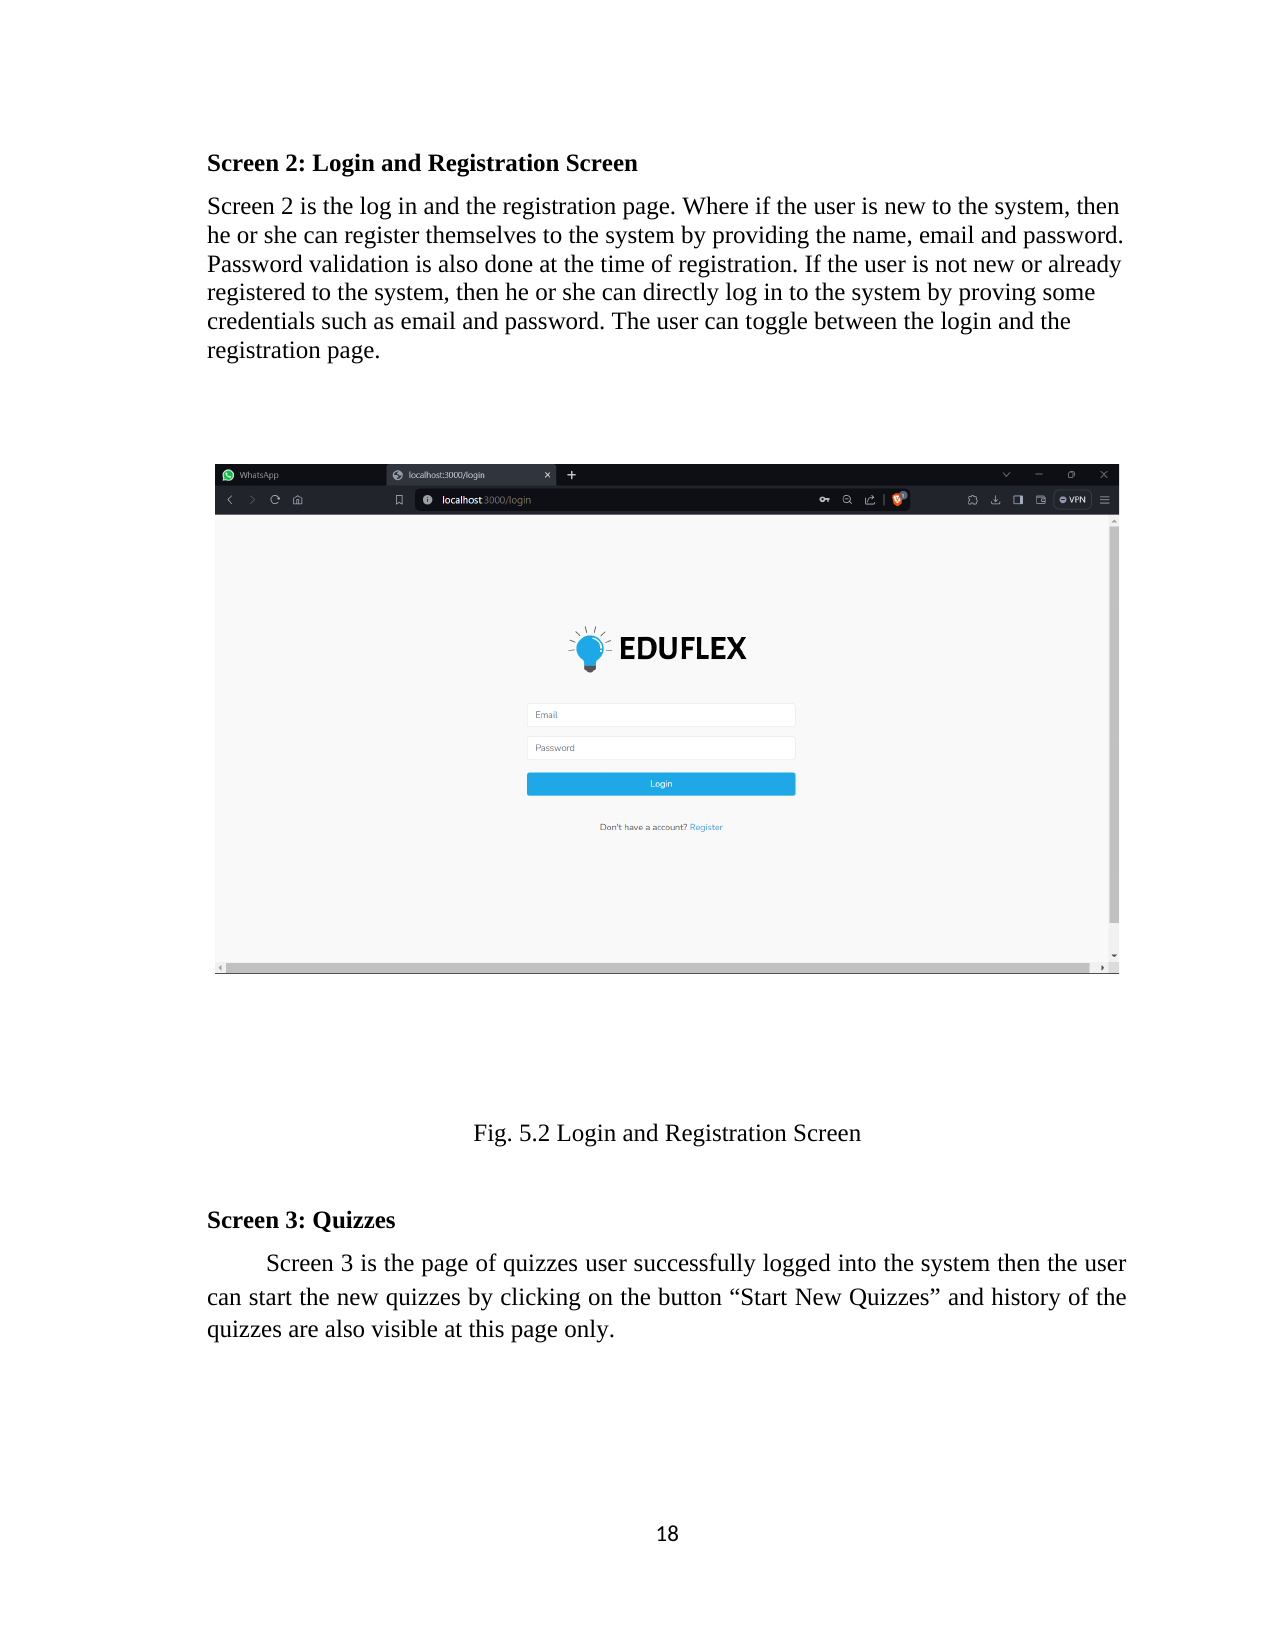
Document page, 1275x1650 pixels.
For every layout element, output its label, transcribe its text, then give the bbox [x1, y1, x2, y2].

picture [215, 464, 1120, 974]
text Fig. 5.2 Login and Registration Screen [207, 1118, 1127, 1147]
text Screen 3: Quizzes [207, 1205, 1127, 1234]
text Screen 3 is the page of quizzes user successfully logged into the system then the user can start the new quizzes by clicking on the button “Start New Quizzes” and history of the quizzes are also visible at this page only. [207, 1248, 1127, 1343]
text Screen 2 is the log in and the registration page. Where if the user is new to the system, then he or she can register themselves to the system by providing the name, email and password. Password validation is also done at the time of registration. If the user is not new or already registered to the system, then he or she can directly log in to the system by proving some credentials such as email and password. The user can toggle between the login and the registration page. [207, 191, 1127, 364]
text Screen 2: Login and Registration Screen [207, 148, 1127, 176]
